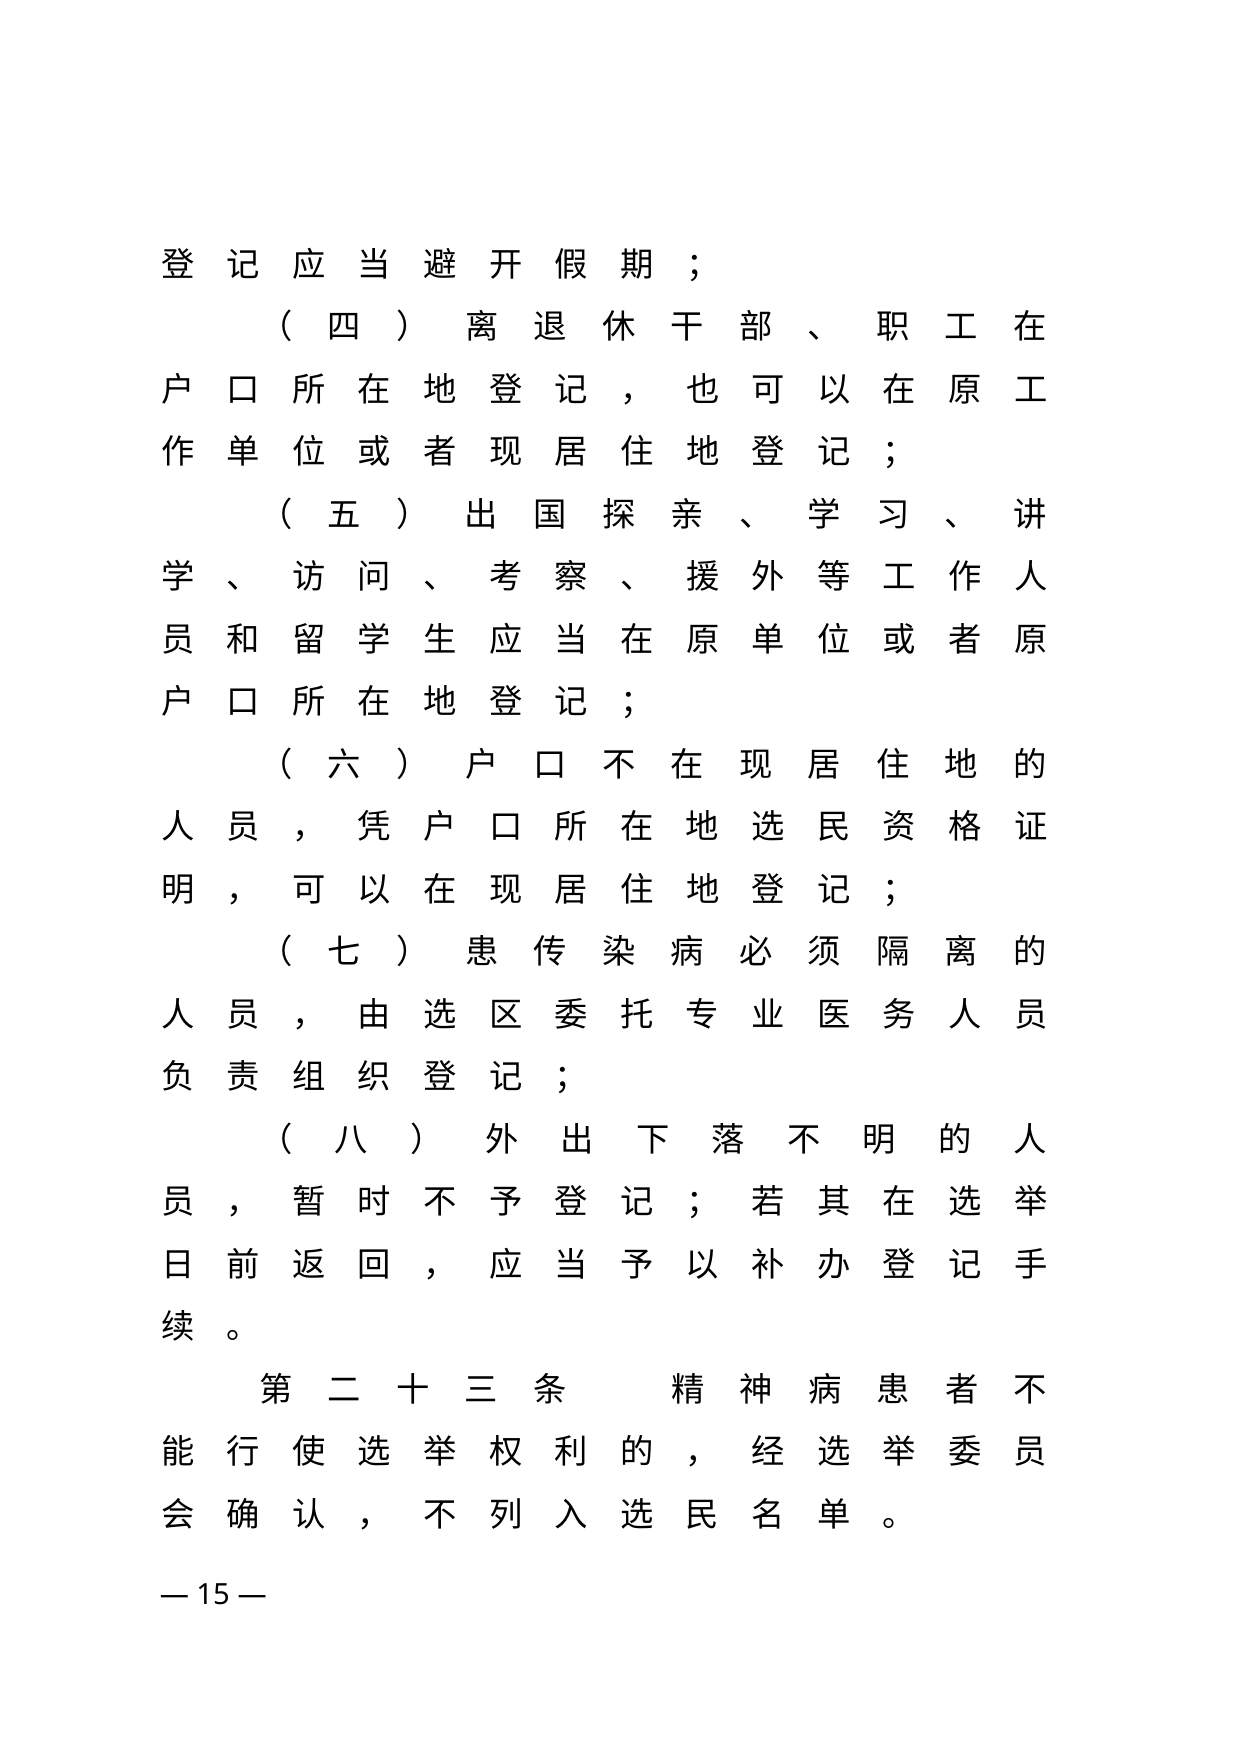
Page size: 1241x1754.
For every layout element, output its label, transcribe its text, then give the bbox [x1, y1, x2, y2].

text （八）外出下落不明的人员，暂时不予登记；若其在选举日前返回，应当予以补办登记手续。 [161, 1106, 1079, 1356]
text （五）出国探亲、学习、讲学、访问、考察、援外等工作人员和留学生应当在原单位或者原户口所在地登记； [161, 481, 1079, 731]
text （六）户口不在现居住地的人员，凭户口所在地选民资格证明，可以在现居住地登记； [161, 731, 1079, 918]
text （四）离退休干部、职工在户口所在地登记，也可以在原工作单位或者现居住地登记； [161, 293, 1079, 481]
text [161, 231, 1079, 293]
text （七）患传染病必须隔离的人员，由选区委托专业医务人员负责组织登记； [161, 918, 1079, 1106]
text 第二十三条 精神病患者不能行使选举权利的，经选举委员会确认，不列入选民名单。 [161, 1356, 1079, 1543]
